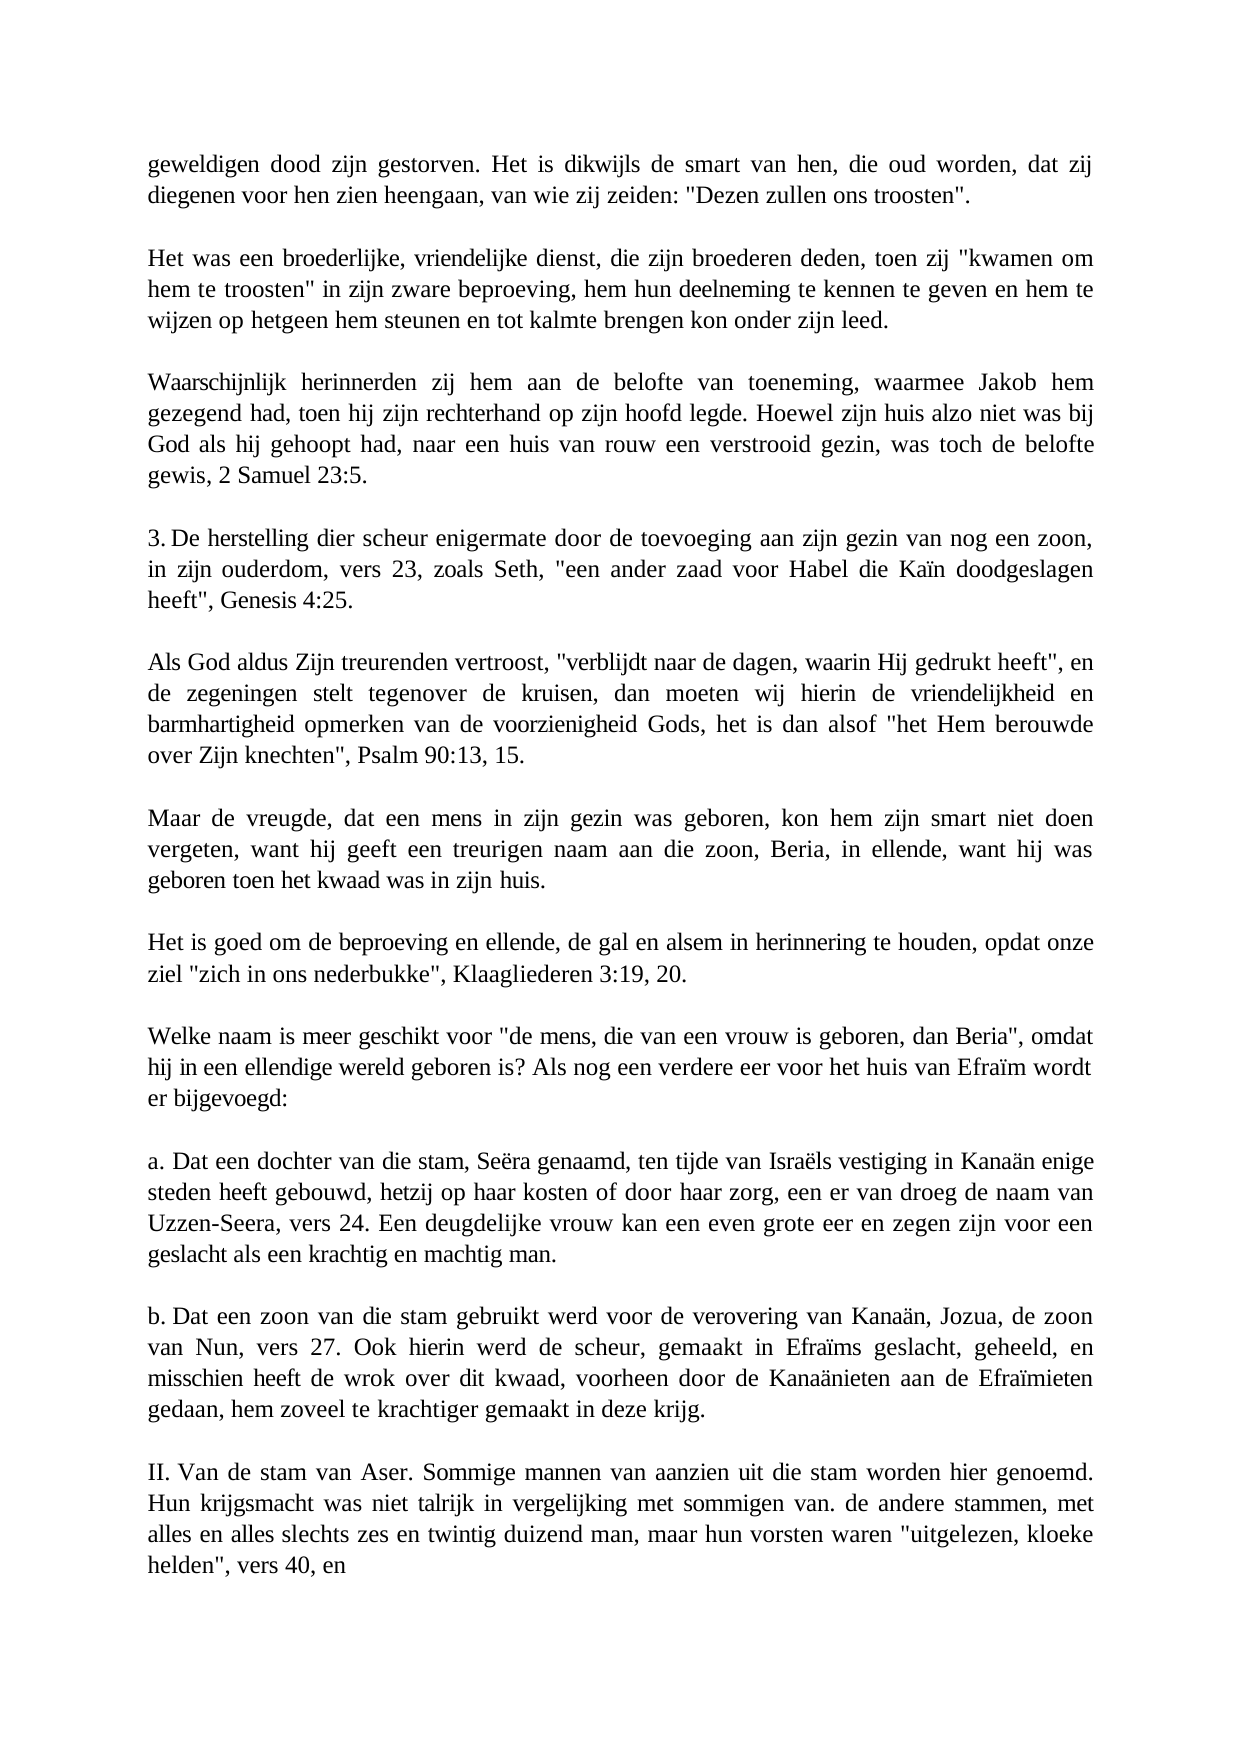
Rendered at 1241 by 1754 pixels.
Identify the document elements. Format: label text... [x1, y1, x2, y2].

text Maar de vreugde, dat een mens in zijn gezin was geboren, kon hem zijn smart niet doen vergeten, want hij geeft een treurigen naam aan die zoon, Beria, in ellende, want hij was geboren toen het kwaad was in zijn huis. [147, 803, 1093, 894]
text Waarschijnlijk herinnerden zij hem aan de belofte van toeneming, waarmee Jakob hem gezegend had, toen hij zijn rechterhand op zijn hoofd legde. Hoewel zijn huis alzo niet was bij God als hij gehoopt had, naar een huis van rouw een verstrooid gezin, was toch de belofte gewis, 2 Samuel 23:5. [147, 367, 1095, 489]
list Van de stam van Aser. Sommige mannen van aanzien uit die stam worden hier genoemd. Hun krijgsmacht was niet talrijk in vergelijking met sommigen van. de andere stammen, met alles en alles slechts zes en twintig duizend man, maar hun vorsten waren "uitgelezen, kloeke helden", vers 40, en [147, 1457, 1094, 1579]
list De herstelling dier scheur enigermate door de toevoeging aan zijn gezin van nog een zoon, in zijn ouderdom, vers 23, zoals Seth, "een ander zaad voor Habel die Kaïn doodgeslagen heeft", Genesis 4:25. [147, 523, 1093, 613]
text Welke naam is meer geschikt voor "de mens, die van een vrouw is geboren, dan Beria", omdat hij in een ellendige wereld geboren is? Als nog een verdere eer voor het huis van Efraïm wordt er bijgevoegd: [147, 1021, 1093, 1112]
text Het was een broederlijke, vriendelijke dienst, die zijn broederen deden, toen zij "kwamen om hem te troosten" in zijn zware beproeving, hem hun deelneming te kennen te geven en hem te wijzen op hetgeen hem steunen en tot kalmte brengen kon onder zijn leed. [147, 243, 1094, 334]
list Dat een zoon van die stam gebruikt werd voor de verovering van Kanaän, Jozua, de zoon van Nun, vers 27. Ook hierin werd de scheur, gemaakt in Efraïms geslacht, geheeld, en misschien heeft de wrok over dit kwaad, voorheen door de Kanaänieten aan de Efraïmieten gedaan, hem zoveel te krachtiger gemaakt in deze krijg. [147, 1301, 1094, 1423]
text geweldigen dood zijn gestorven. Het is dikwijls de smart van hen, die oud worden, dat zij diegenen voor hen zien heengaan, van wie zij zeiden: "Dezen zullen ons troosten". [147, 149, 1094, 209]
text Het is goed om de beproeving en ellende, de gal en alsem in herinnering te houden, opdat onze ziel "zich in ons nederbukke", Klaagliederen 3:19, 20. [147, 927, 1095, 987]
text Als God aldus Zijn treurenden vertroost, "verblijdt naar de dagen, waarin Hij gedrukt heeft", en de zegeningen stelt tegenover de kruisen, dan moeten wij hierin de vriendelijkheid en barmhartigheid opmerken van de voorzienigheid Gods, het is dan alsof "het Hem berouwde over Zijn knechten", Psalm 90:13, 15. [147, 647, 1094, 769]
list Dat een dochter van die stam, Seëra genaamd, ten tijde van Israëls vestiging in Kanaän enige steden heeft gebouwd, hetzij op haar kosten of door haar zorg, een er van droeg de naam van Uzzen-Seera, vers 24. Een deugdelijke vrouw kan een even grote eer en zegen zijn voor een geslacht als een krachtig en machtig man. [147, 1146, 1094, 1268]
